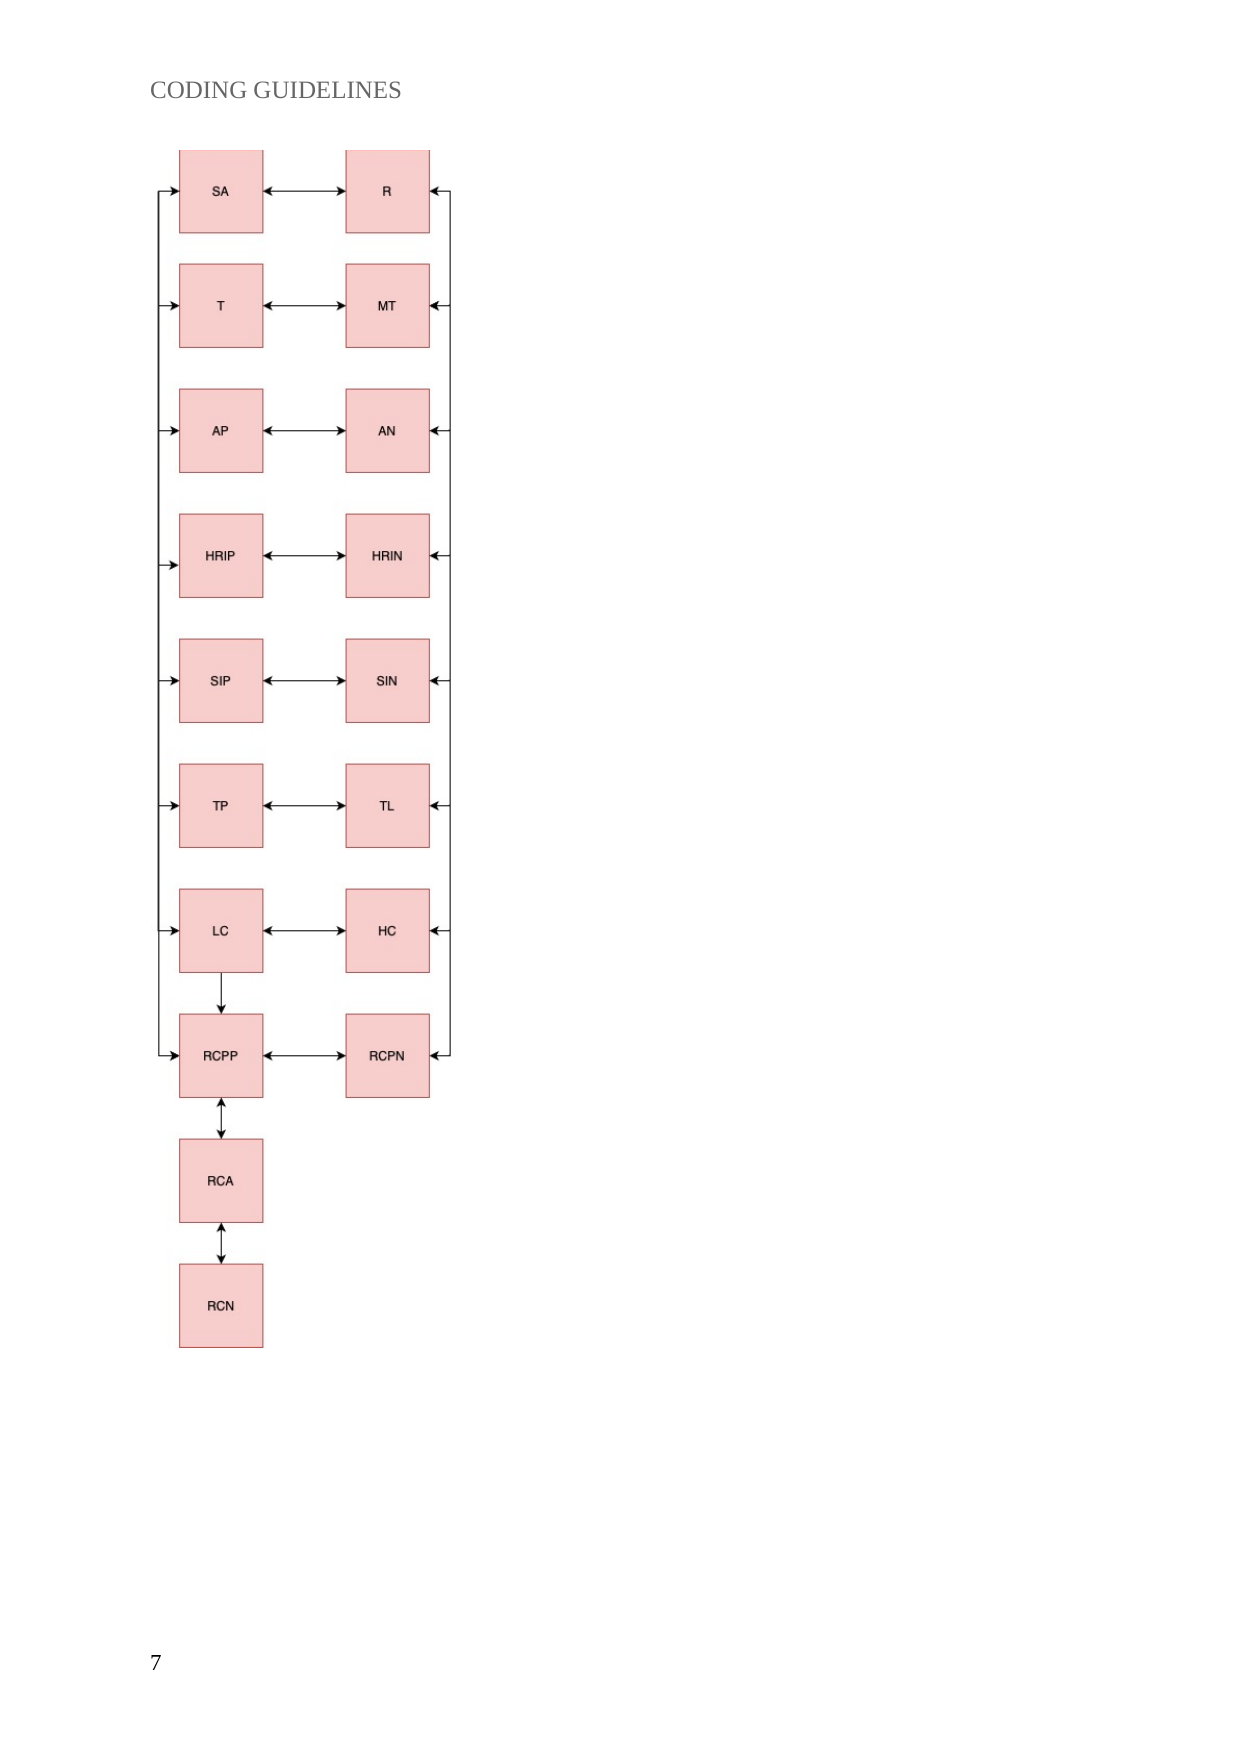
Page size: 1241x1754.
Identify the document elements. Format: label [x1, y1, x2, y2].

picture [150, 150, 459, 1348]
